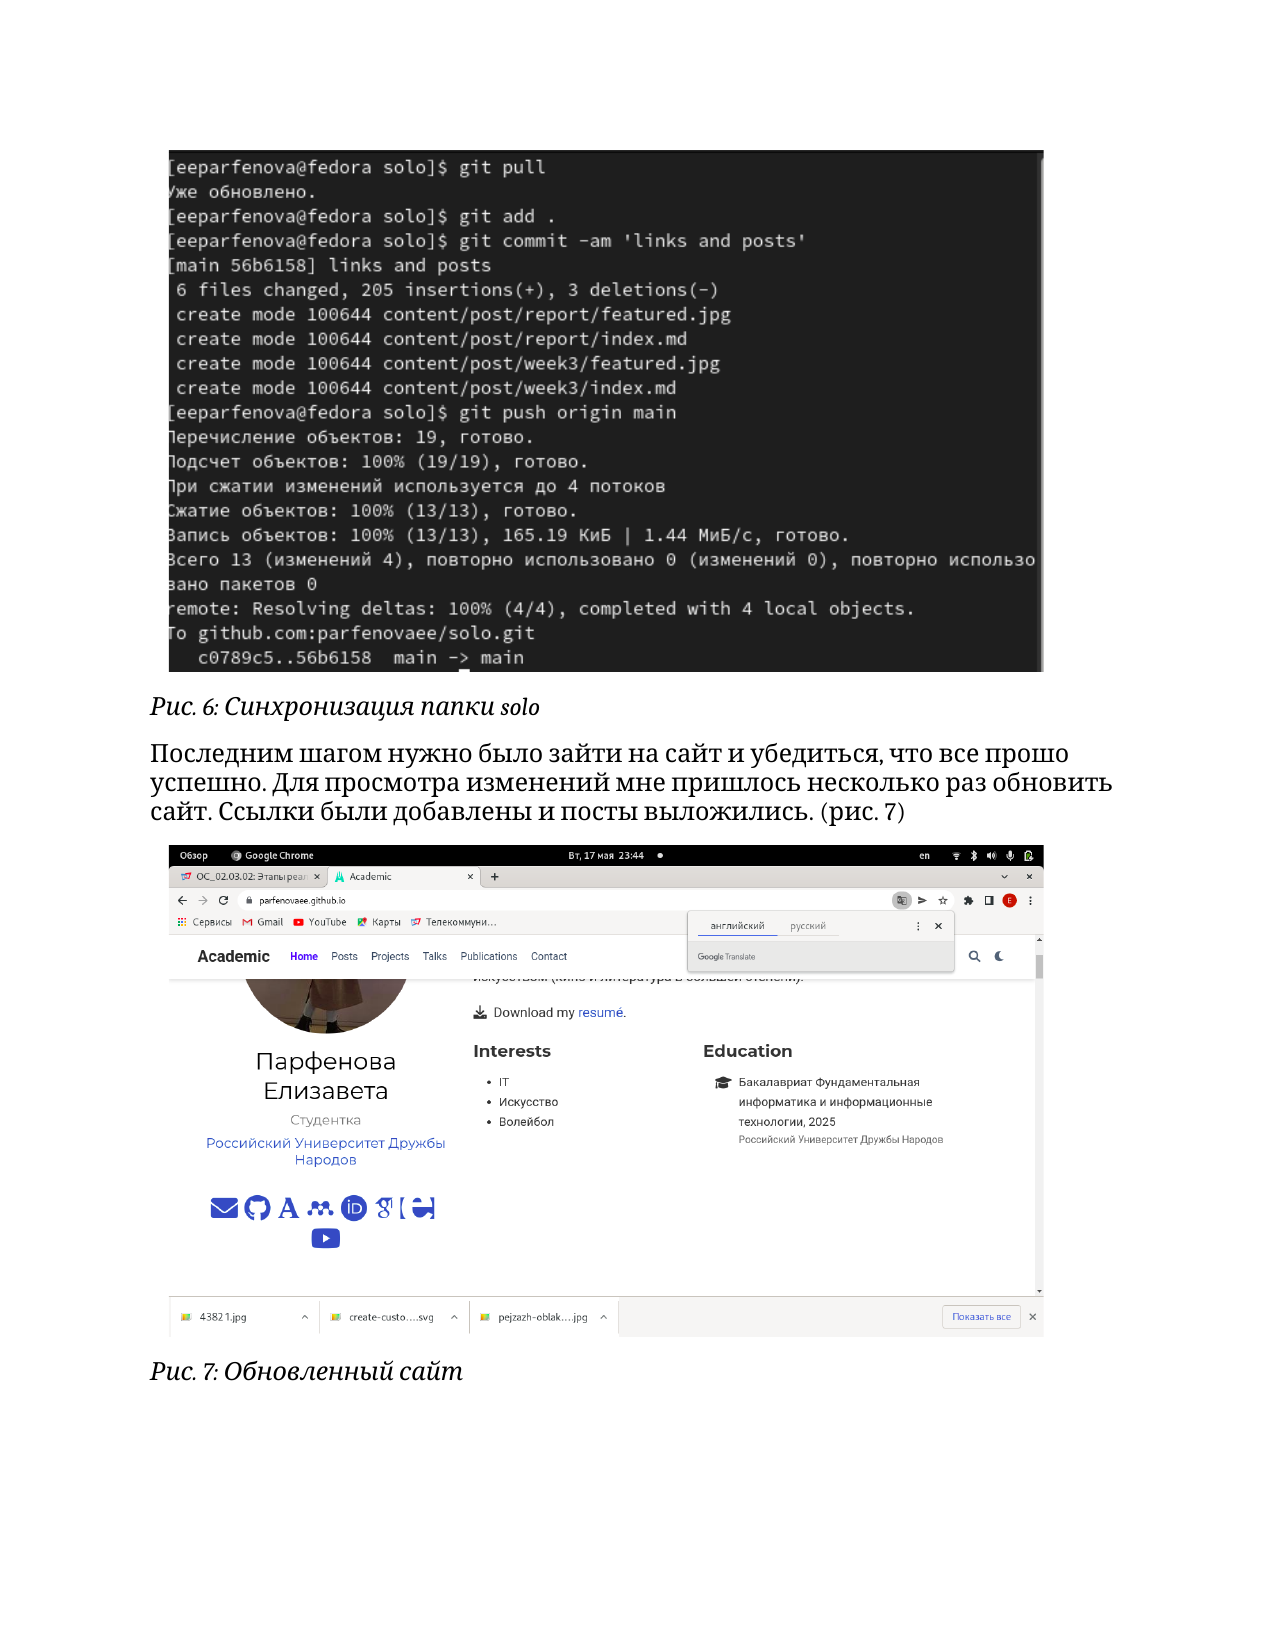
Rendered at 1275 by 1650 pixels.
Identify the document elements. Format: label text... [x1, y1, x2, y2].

text Последним шагом нужно было зайти на сайт и убедиться, что все прошо успешно. Для просмотра изменений мне пришлось несколько раз обновить сайт. Ссылки были добавлены и посты выложились. (рис. 7) [150, 740, 1125, 826]
picture [168, 150, 1044, 672]
picture [168, 845, 1044, 1337]
text Рис. 6: Синхронизация папки solo [150, 693, 1125, 721]
text Рис. 7: Обновленный сайт [150, 1358, 1125, 1387]
